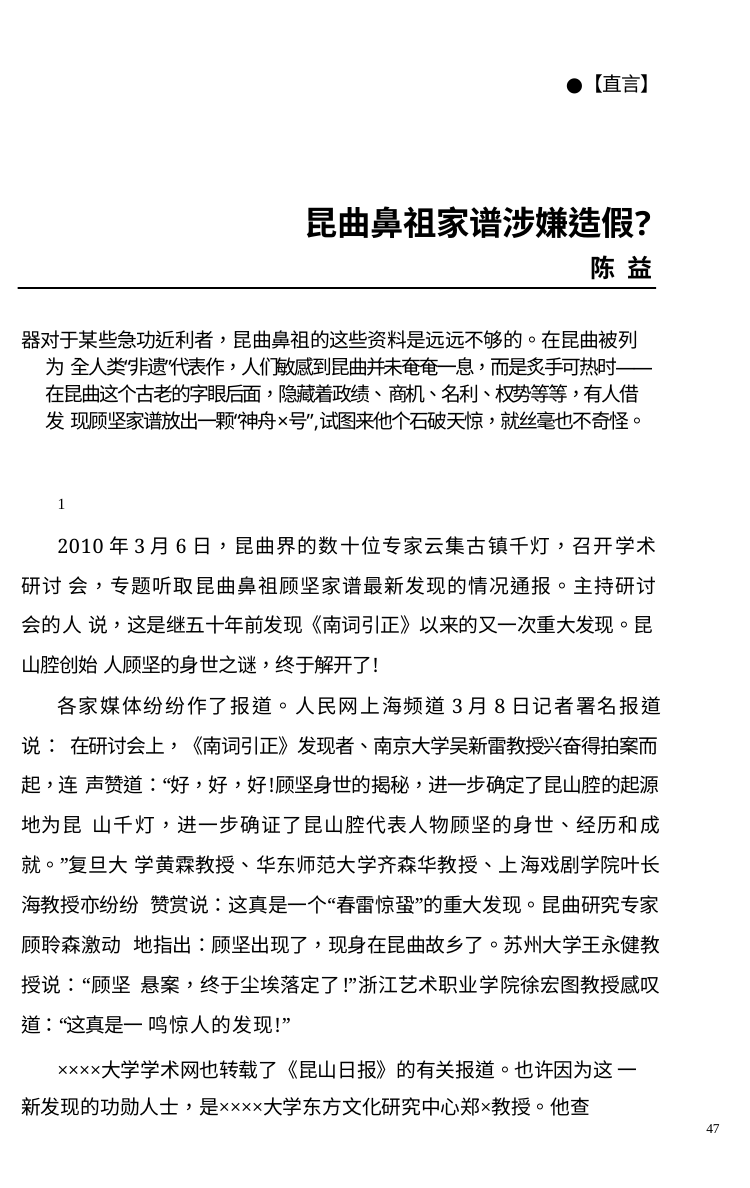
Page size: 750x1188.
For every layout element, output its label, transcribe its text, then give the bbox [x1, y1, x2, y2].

text ●【直言】 [566, 72, 719, 96]
text 2010年3月6日，昆曲界的数十位专家云集古镇千灯，召开学术研讨 会，专题听取昆曲鼻祖顾坚家谱最新发现的情况通报。主持研讨会的人 说，这是继五十年前发现《南词引正》以来的又一次重大发现。昆山腔创始 人顾坚的身世之谜，终于解开了! [21, 532, 657, 678]
text 各家媒体纷纷作了报道。人民网上海频道3月8日记者署名报道说： 在研讨会上，《南词引正》发现者、南京大学吴新雷教授兴奋得拍案而起，连 声赞道：“好，好，好!顾坚身世的揭秘，进一步确定了昆山腔的起源地为昆 山千灯，进一步确证了昆山腔代表人物顾坚的身世、经历和成就。”复旦大 学黄霖教授、华东师范大学齐森华教授、上海戏剧学院叶长海教授亦纷纷 赞赏说：这真是一个“春雷惊蛩”的重大发现。昆曲研究专家顾聆森激动 地指出：顾坚出现了，现身在昆曲故乡了。苏州大学王永健教授说：“顾坚 悬案，终于尘埃落定了!”浙江艺术职业学院徐宏图教授感叹道：“这真是一 鸣惊人的发现!” [21, 692, 661, 1038]
text 器对于某些急功近利者，昆曲鼻祖的这些资料是远远不够的。在昆曲被列为 全人类“非遗”代表作，人们敏感到昆曲并未奄奄一息，而是炙手可热时—— 在昆曲这个古老的字眼后面，隐藏着政绩、商机、名利、权势等等，有人借发 现顾坚家谱放出一颗“神舟×号”,试图来他个石破天惊，就丝毫也不奇怪。 [21, 326, 656, 434]
text 1 [57, 498, 719, 512]
text 昆曲鼻祖家谱涉嫌造假? 陈 益 [304, 199, 656, 285]
text ××××大学学术网也转载了《昆山日报》的有关报道。也许因为这 一新发现的功勋人士，是××××大学东方文化研究中心郑×教授。他查 [21, 1056, 653, 1121]
